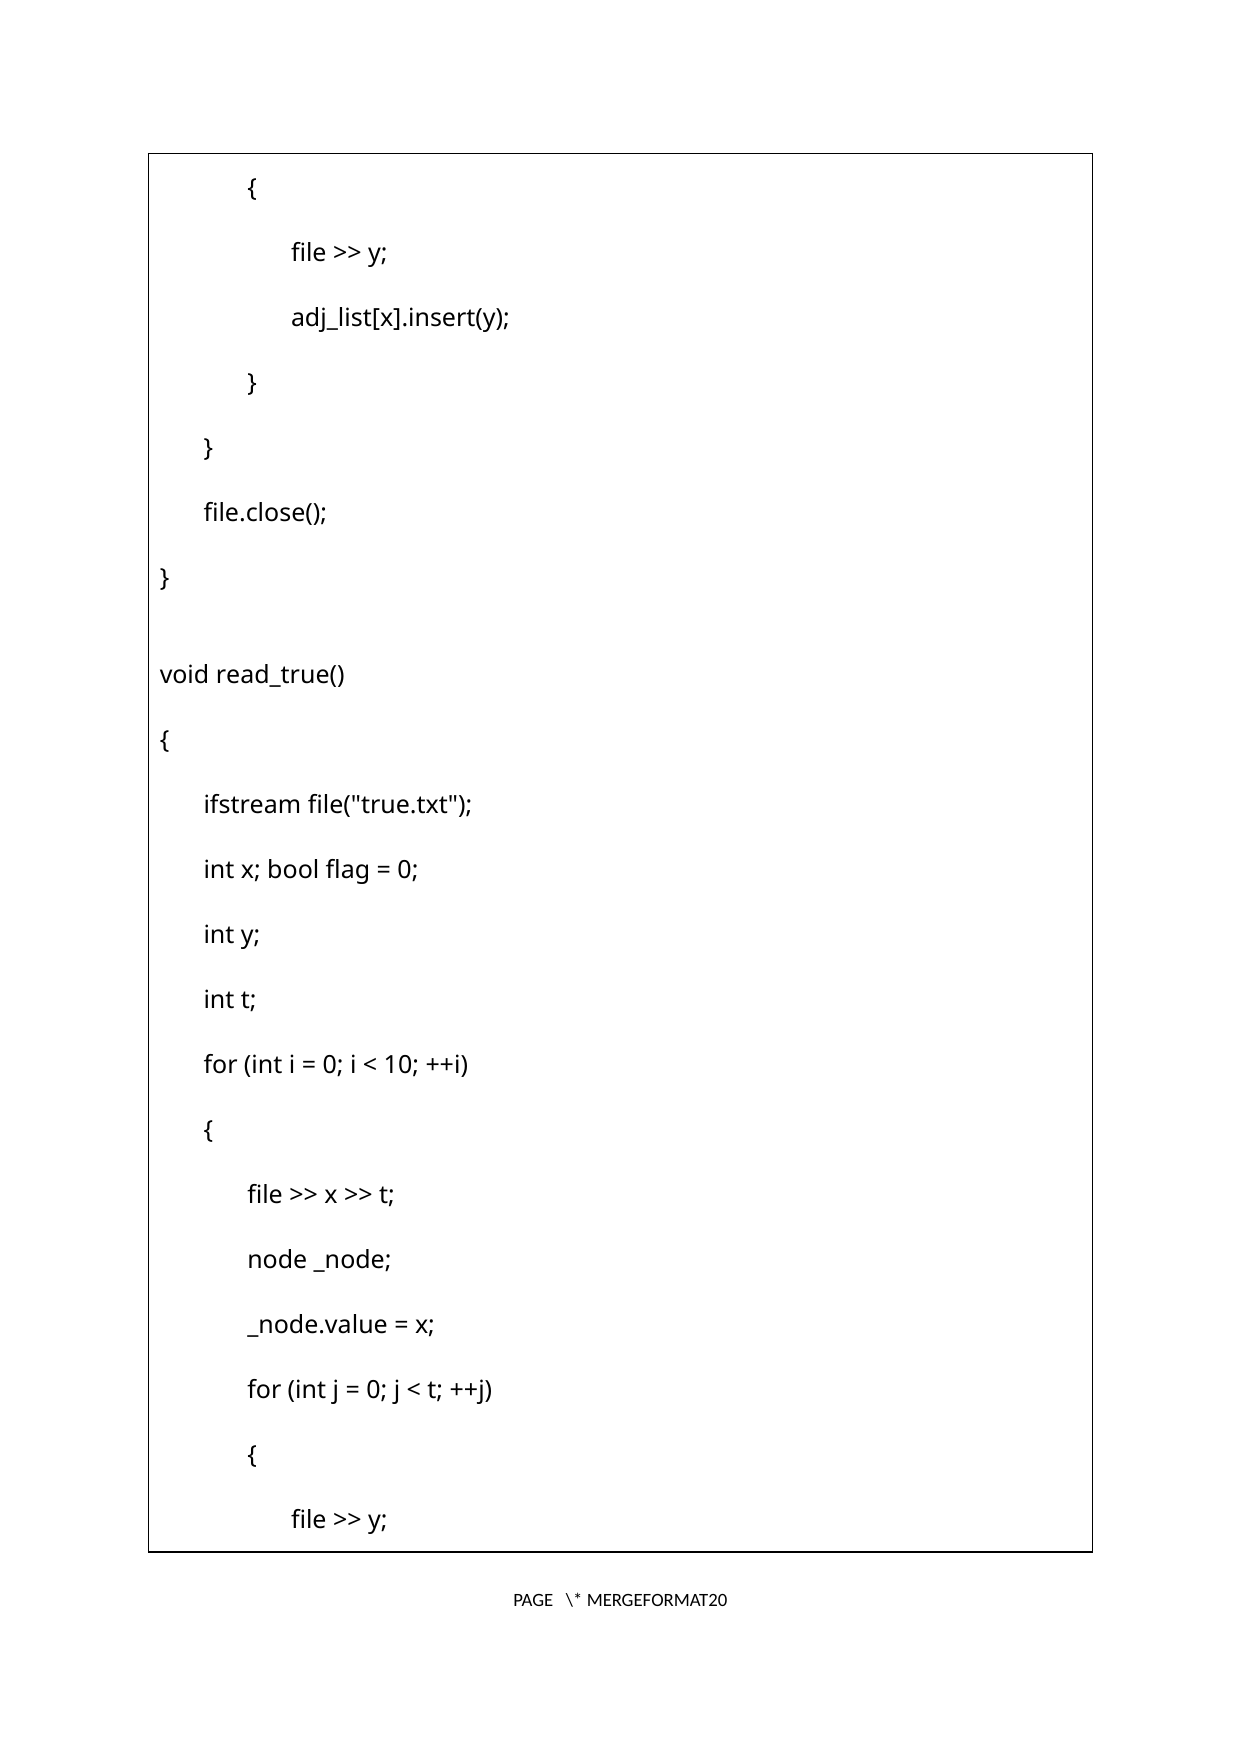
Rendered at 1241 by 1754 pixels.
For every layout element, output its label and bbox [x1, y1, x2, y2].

table_cell [149, 154, 1092, 1551]
